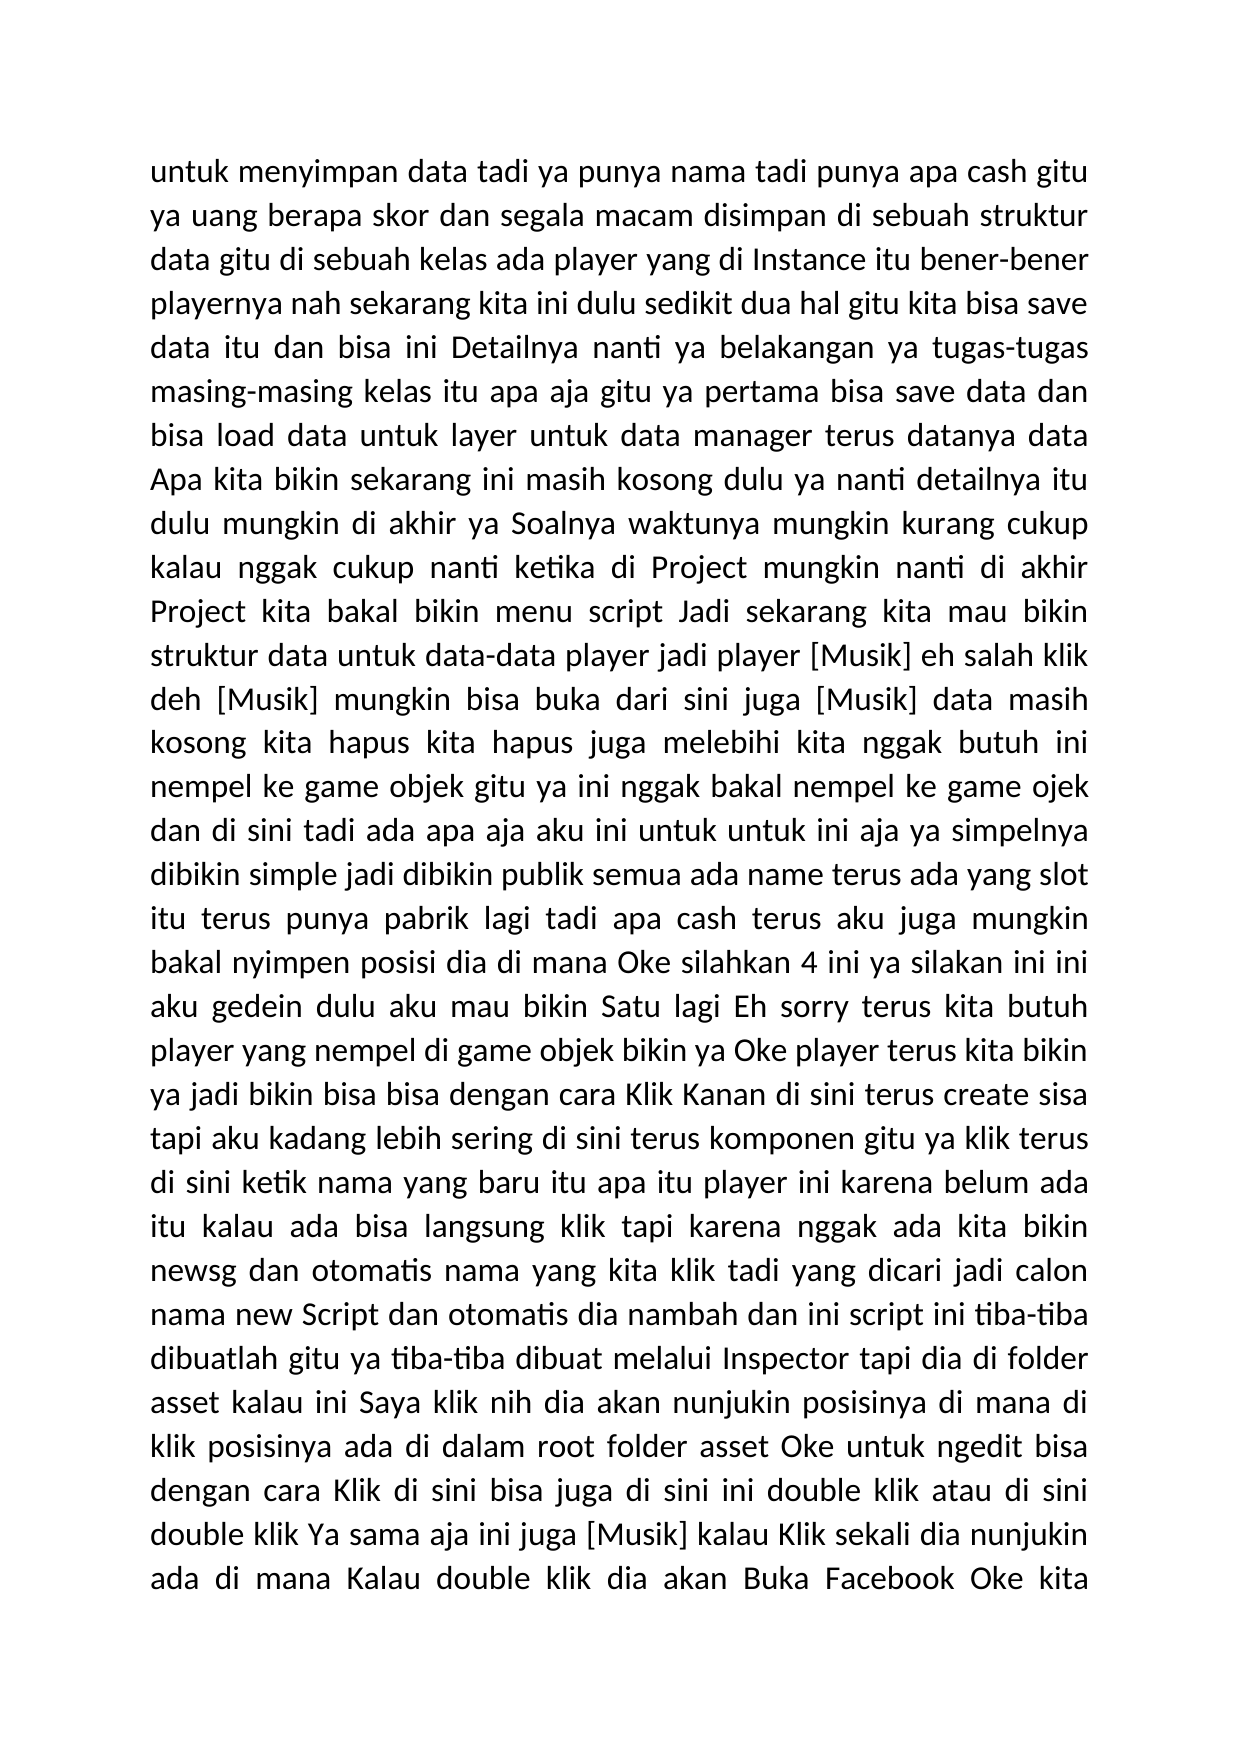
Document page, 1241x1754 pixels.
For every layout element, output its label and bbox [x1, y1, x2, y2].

text [150, 150, 1090, 1597]
